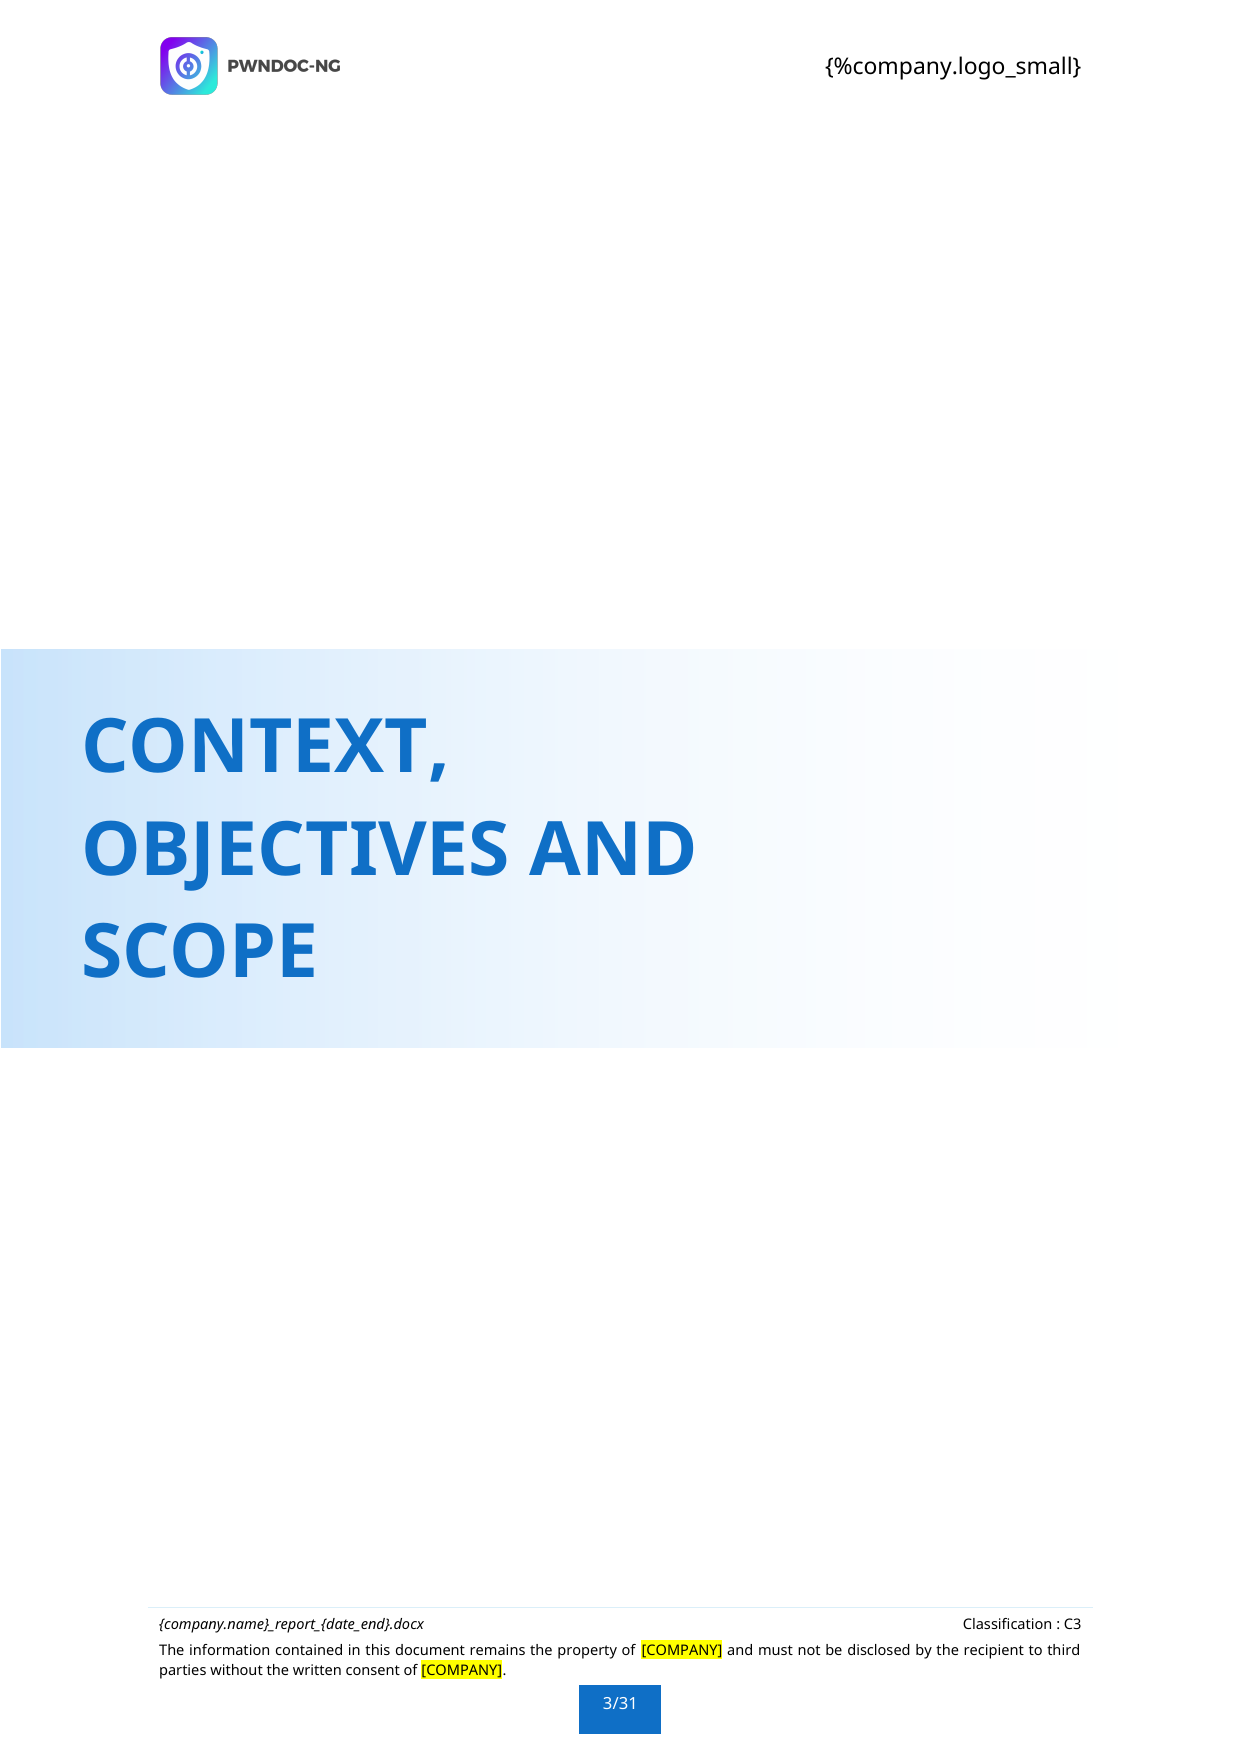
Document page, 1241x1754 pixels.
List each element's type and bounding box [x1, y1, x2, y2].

picture [158, 29, 350, 103]
